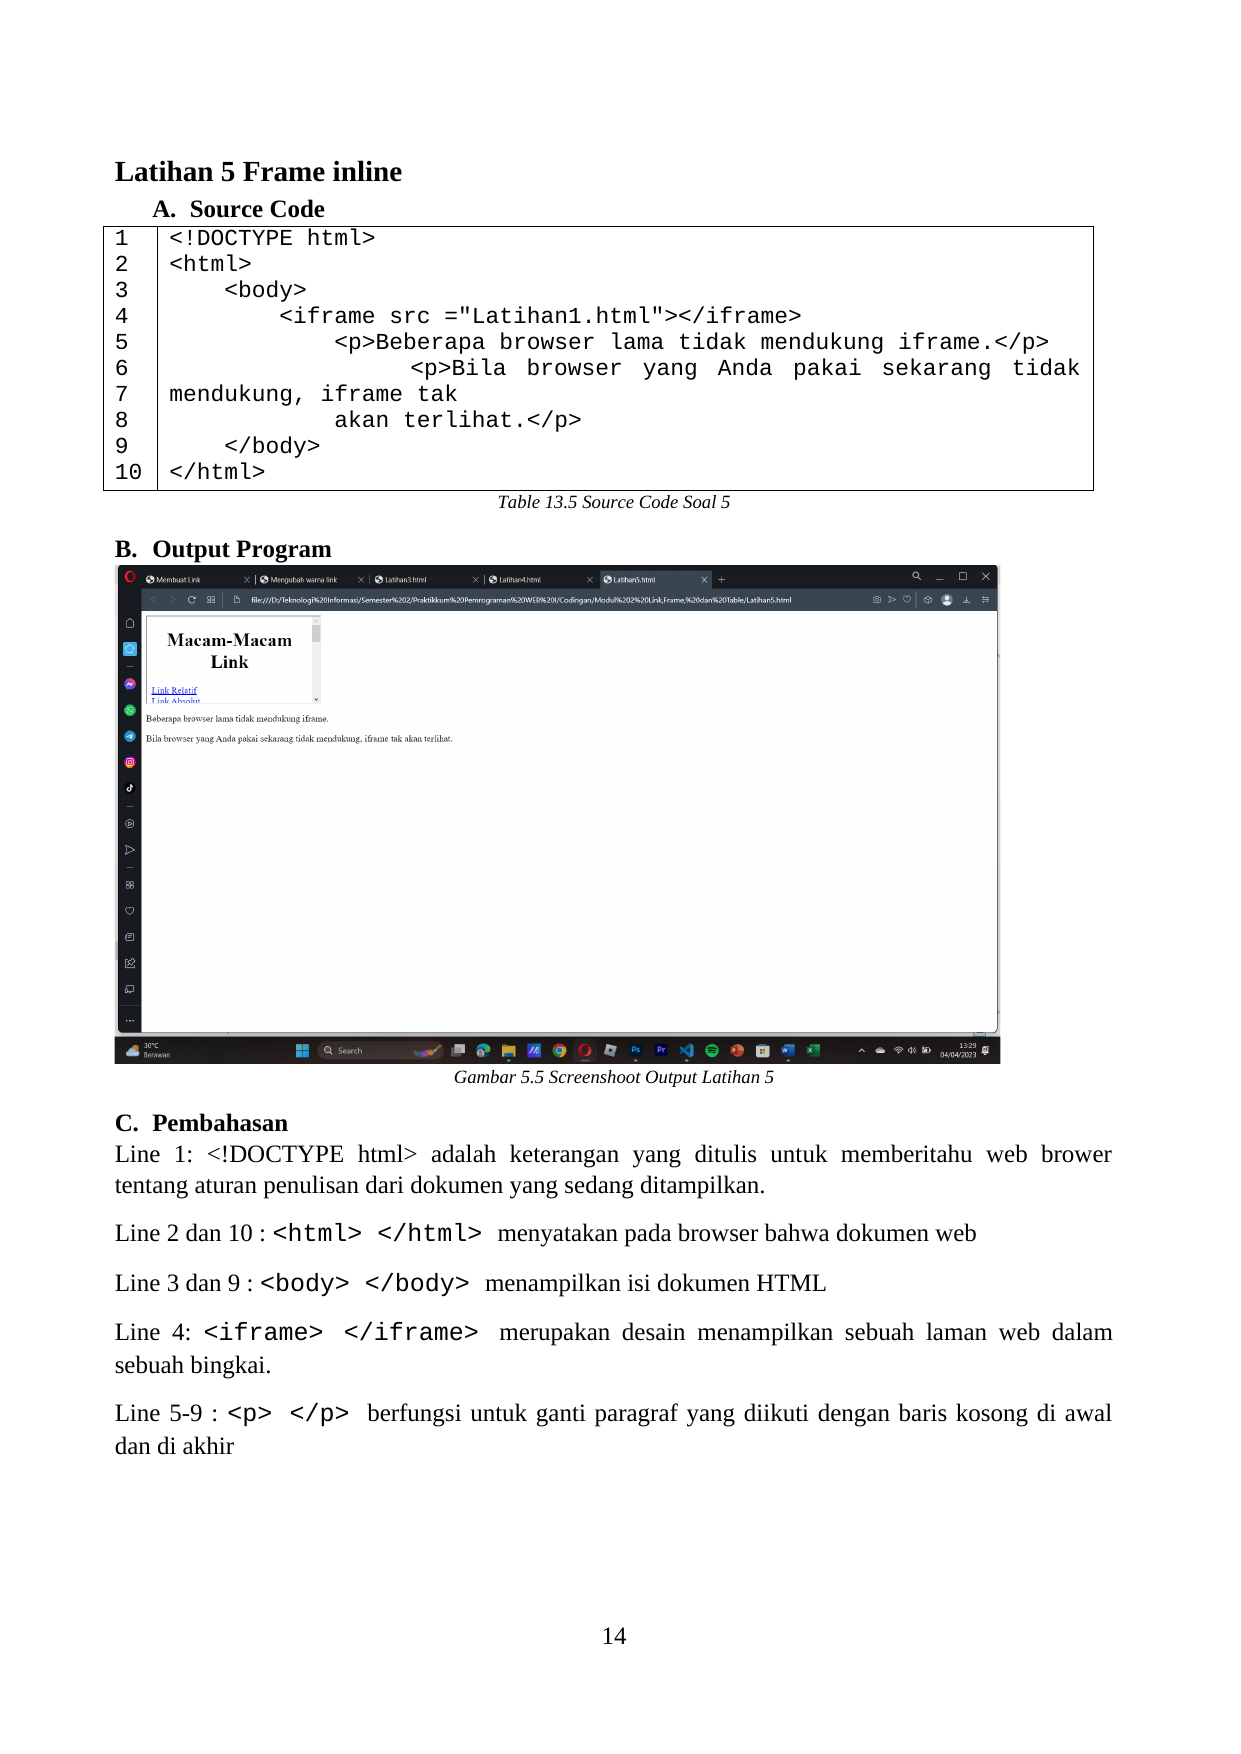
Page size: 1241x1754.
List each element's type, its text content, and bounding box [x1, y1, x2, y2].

text Line 3 dan 9 : <body> </body> menampilkan isi dokumen HTML [114, 1268, 1113, 1298]
subtitle Output Program [114, 534, 1113, 563]
text Line 2 dan 10 : <html> </html> menyatakan pada browser bahwa dokumen web [114, 1218, 1113, 1248]
subtitle Source Code [152, 194, 1113, 223]
picture [114, 565, 1001, 1064]
subtitle Pembahasan [114, 1108, 1113, 1137]
table_header 1 2 3 4 5 6 7 8 9 10 [104, 227, 157, 490]
text Line 1: <!DOCTYPE html> adalah keterangan yang ditulis untuk memberitahu web brower tentang aturan penulisan dari dokumen yang sedang ditampilkan. [114, 1139, 1113, 1199]
text Line 5-9 : <p> </p> berfungsi untuk ganti paragraf yang diikuti dengan baris kosong di awal dan di akhir [114, 1398, 1113, 1460]
table_header <!DOCTYPE html> <html> <body> <iframe src ="Latihan1.html"></iframe> <p>Beberapa browser lama tidak mendukung iframe.</p> <p>Bila browser yang Anda pakai sekarang tidak mendukung, iframe tak akan terlihat.</p> </body> </html> [158, 227, 1093, 490]
text Line 4: <iframe> </iframe> merupakan desain menampilkan sebuah laman web dalam sebuah bingkai. [114, 1317, 1113, 1379]
subtitle Latihan 5 Frame inline [114, 154, 1113, 188]
